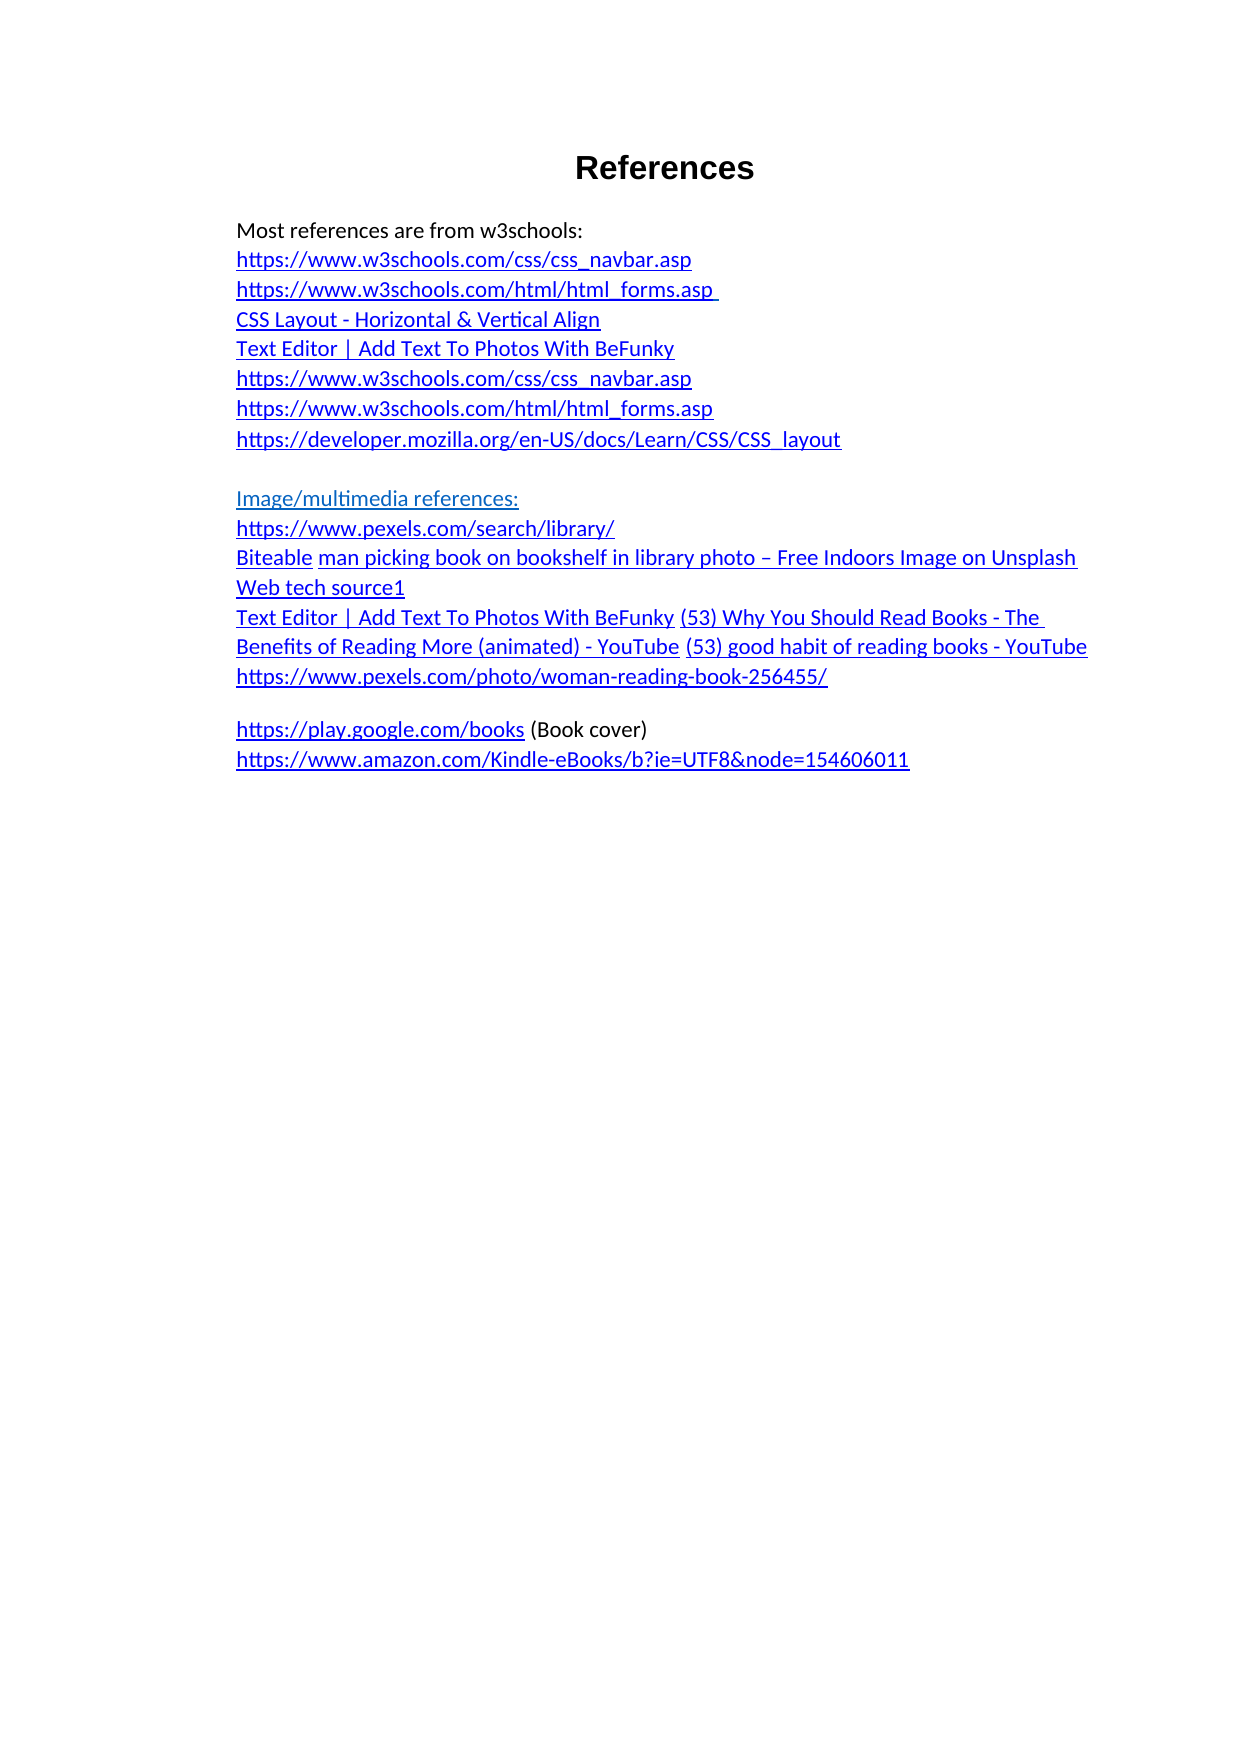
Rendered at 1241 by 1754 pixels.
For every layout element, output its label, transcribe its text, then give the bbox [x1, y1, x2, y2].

text https://www.amazon.com/Kindle-eBooks/b?ie=UTF8&node=154606011 [236, 745, 1092, 773]
text https://www.w3schools.com/css/css_navbar.asp [236, 364, 1092, 392]
text https://www.w3schools.com/html/html_forms.asp [236, 275, 1092, 303]
text Text Editor | Add Text To Photos With BeFunky (53) Why You Should Read Books - The Benefits of Reading More (animated) - YouTube (53) good habit of reading books - YouTube [236, 603, 1092, 661]
text Most references are from w3schools: [236, 216, 1092, 244]
text CSS Layout - Horizontal & Vertical Align [236, 305, 1092, 333]
text Biteable man picking book on bookshelf in library photo – Free Indoors Image on Unsplash [236, 543, 1092, 571]
text https://www.w3schools.com/html/html_forms.asp [236, 394, 1092, 422]
text https://www.pexels.com/search/library/ [236, 514, 1092, 542]
text Text Editor | Add Text To Photos With BeFunky [236, 334, 1092, 363]
text Image/multimedia references: [236, 484, 1092, 512]
text https://developer.mozilla.org/en-US/docs/Learn/CSS/CSS_layout [236, 425, 1092, 453]
subtitle References [237, 148, 1092, 186]
text https://play.google.com/books (Book cover) [236, 715, 1092, 743]
text Web tech source1 [236, 573, 1092, 601]
text https://www.pexels.com/photo/woman-reading-book-256455/ [236, 662, 1092, 690]
text https://www.w3schools.com/css/css_navbar.asp [236, 246, 1092, 273]
